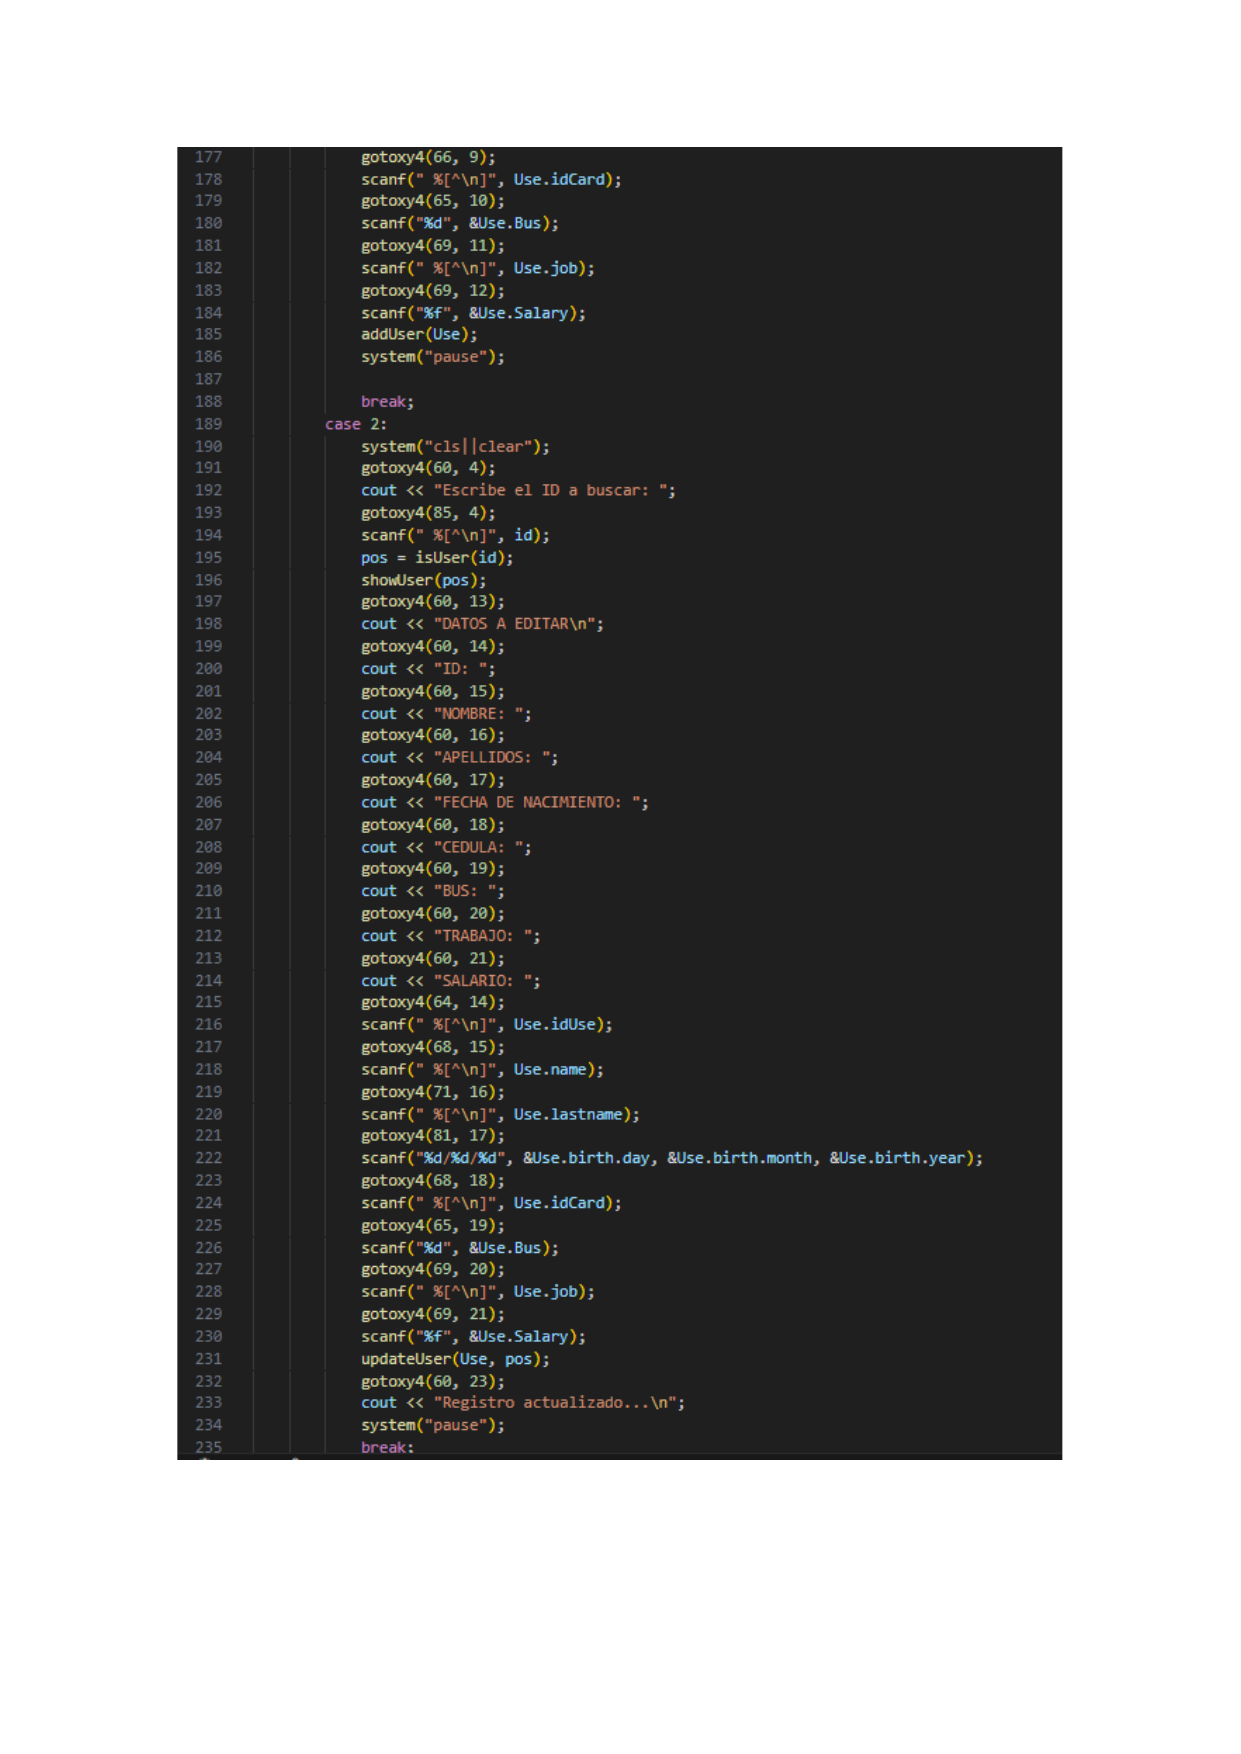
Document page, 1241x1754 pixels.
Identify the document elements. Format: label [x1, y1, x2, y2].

picture [177, 147, 1063, 1460]
